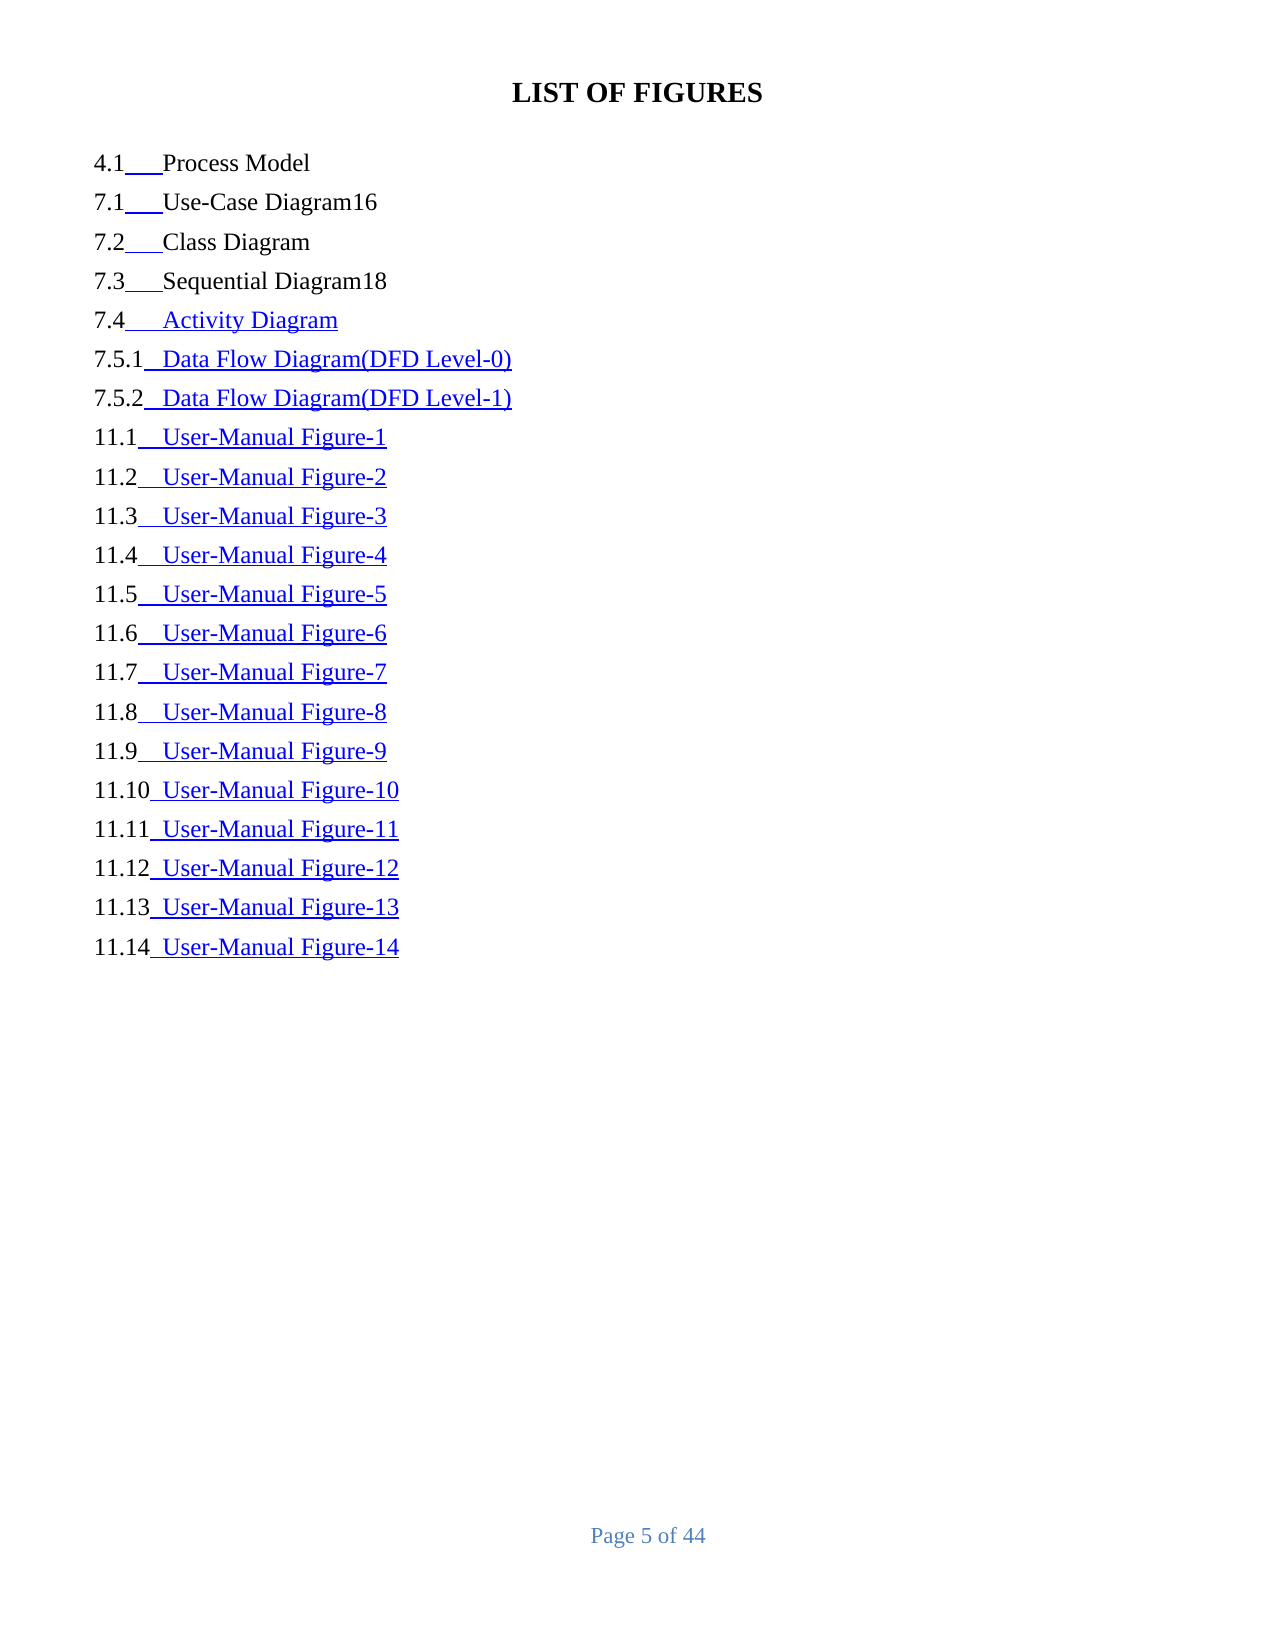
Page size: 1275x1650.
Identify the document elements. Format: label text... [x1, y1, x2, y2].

text 11.11 User-Manual Figure-11 31 [94, 814, 1202, 843]
text 11.4 User-Manual Figure-4 27 [94, 540, 1202, 569]
text 11.6 User-Manual Figure-6 28 [94, 618, 1202, 647]
text 7.5.2 Data Flow Diagram(DFD Level-1) 21 [94, 383, 1202, 412]
text 4.1 Process Model 13 [94, 148, 1202, 177]
text 7.4 Activity Diagram 19 [94, 305, 1202, 334]
text 11.10 User-Manual Figure-10 30 [94, 775, 1202, 804]
subtitle LIST OF FIGURES [162, 76, 1113, 109]
text 11.5 User-Manual Figure-5 28 [94, 579, 1202, 608]
text 7.2 Class Diagram 17 [94, 227, 1202, 255]
text 11.13 User-Manual Figure-13 32 [94, 892, 1202, 921]
text 11.12 User-Manual Figure-12 31 [94, 853, 1202, 882]
text 7.5.1 Data Flow Diagram(DFD Level-0) 20 [94, 344, 1202, 373]
text 7.1 Use-Case Diagram 16 [94, 187, 1202, 216]
text 11.2 User-Manual Figure-2 26 [94, 462, 1202, 490]
text 11.1 User-Manual Figure-1 26 [94, 422, 1202, 451]
text 7.3 Sequential Diagram 18 [94, 266, 1202, 294]
text 11.8 User-Manual Figure-8 29 [94, 697, 1202, 725]
text 11.3 User-Manual Figure-3 27 [94, 501, 1202, 529]
text 11.14 User-Manual Figure-14 33 [94, 932, 1202, 960]
text 11.9 User-Manual Figure-9 30 [94, 736, 1202, 764]
text 11.7 User-Manual Figure-7 29 [94, 657, 1202, 686]
